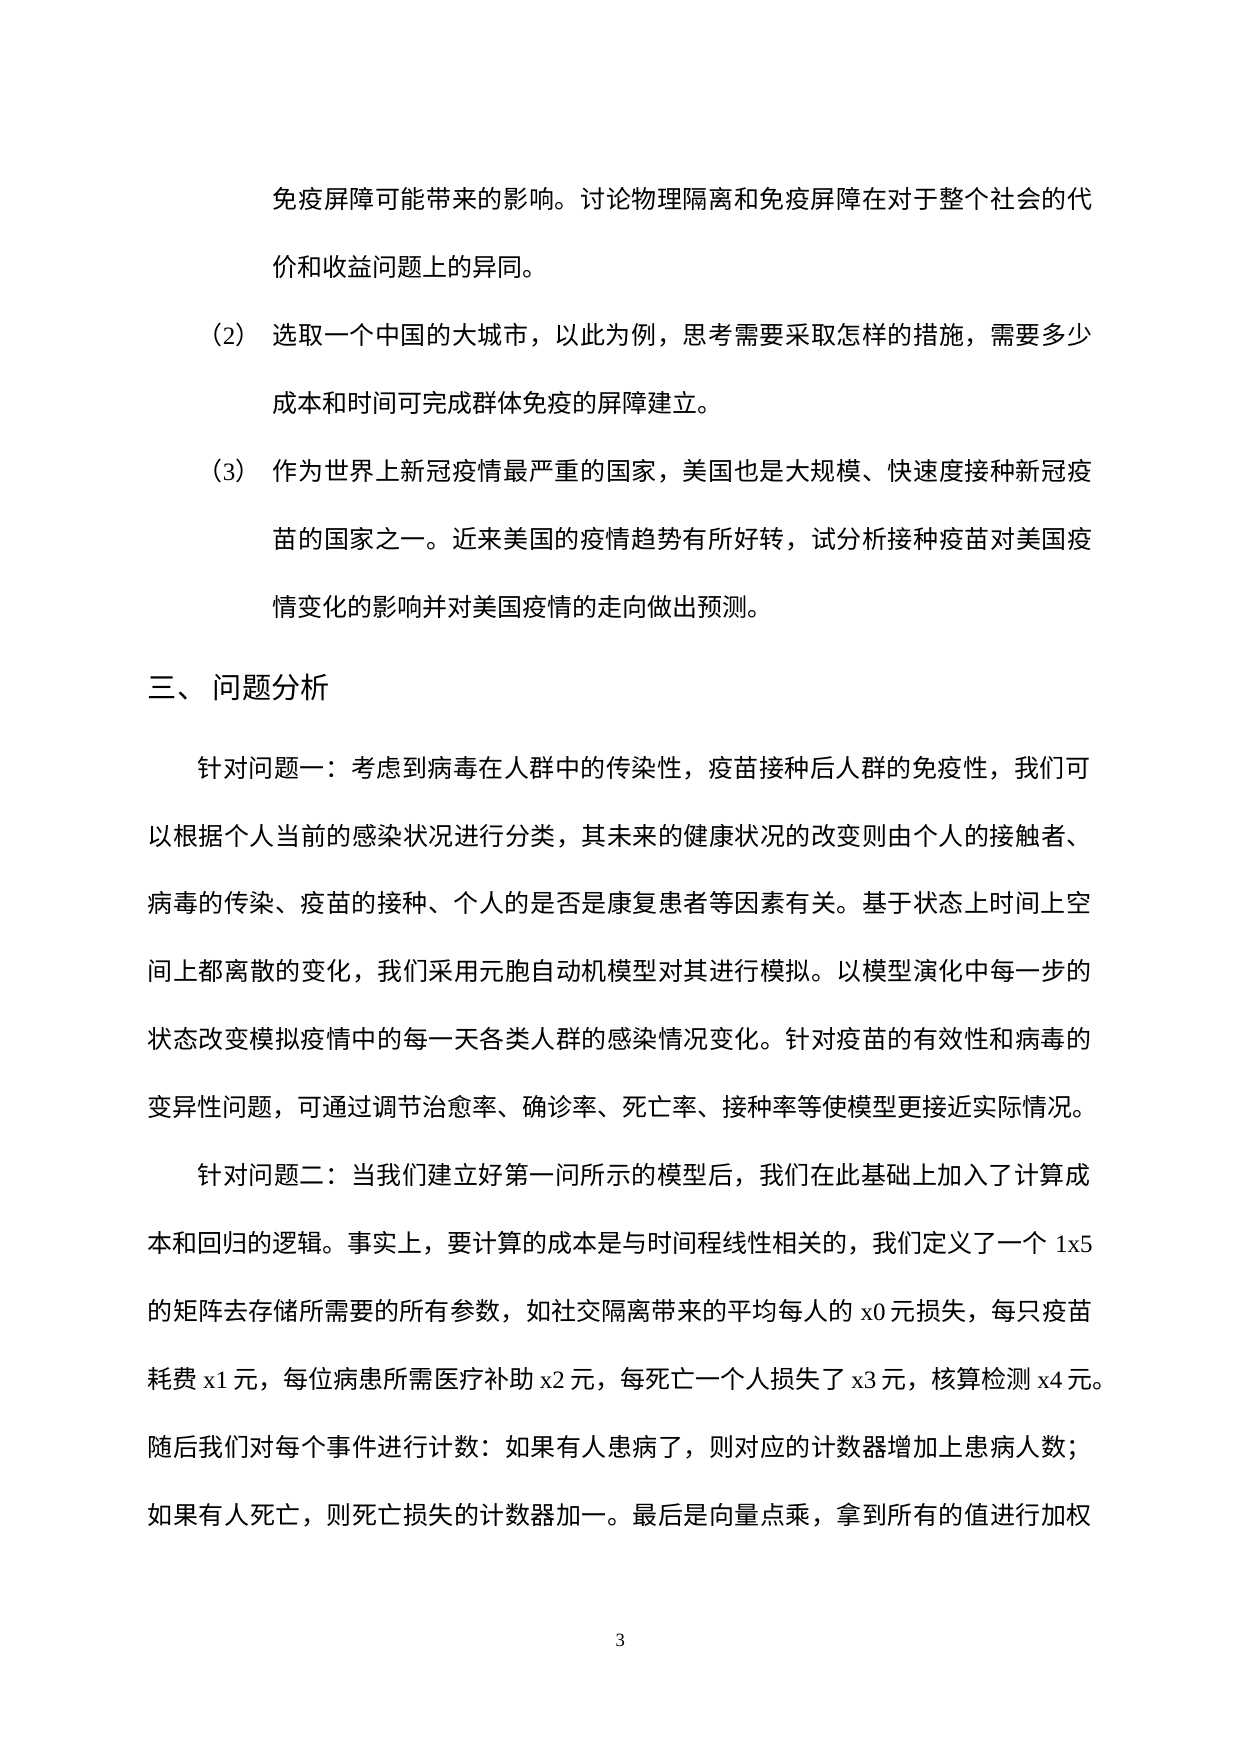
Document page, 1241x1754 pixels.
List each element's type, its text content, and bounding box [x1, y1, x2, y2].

list 作为世界上新冠疫情最严重的国家，美国也是大规模、快速度接种新冠疫苗的国家之一。近来美国的疫情趋势有所好转，试分析接种疫苗对美国疫情变化的影响并对美国疫情的走向做出预测。 [198, 436, 1092, 639]
subtitle 问题分析 [148, 652, 1092, 720]
text 针对问题一：考虑到病毒在人群中的传染性，疫苗接种后人群的免疫性，我们可以根据个人当前的感染状况进行分类，其未来的健康状况的改变则由个人的接触者、病毒的传染、疫苗的接种、个人的是否是康复患者等因素有关。基于状态上时间上空间上都离散的变化，我们采用元胞自动机模型对其进行模拟。以模型演化中每一步的状态改变模拟疫情中的每一天各类人群的感染情况变化。针对疫苗的有效性和病毒的变异性问题，可通过调节治愈率、确诊率、死亡率、接种率等使模型更接近实际情况。 [148, 732, 1092, 1140]
list 选取一个中国的大城市，以此为例，思考需要采取怎样的措施，需要多少成本和时间可完成群体免疫的屏障建立。 [198, 300, 1092, 436]
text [148, 1140, 1092, 1547]
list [198, 164, 1092, 300]
